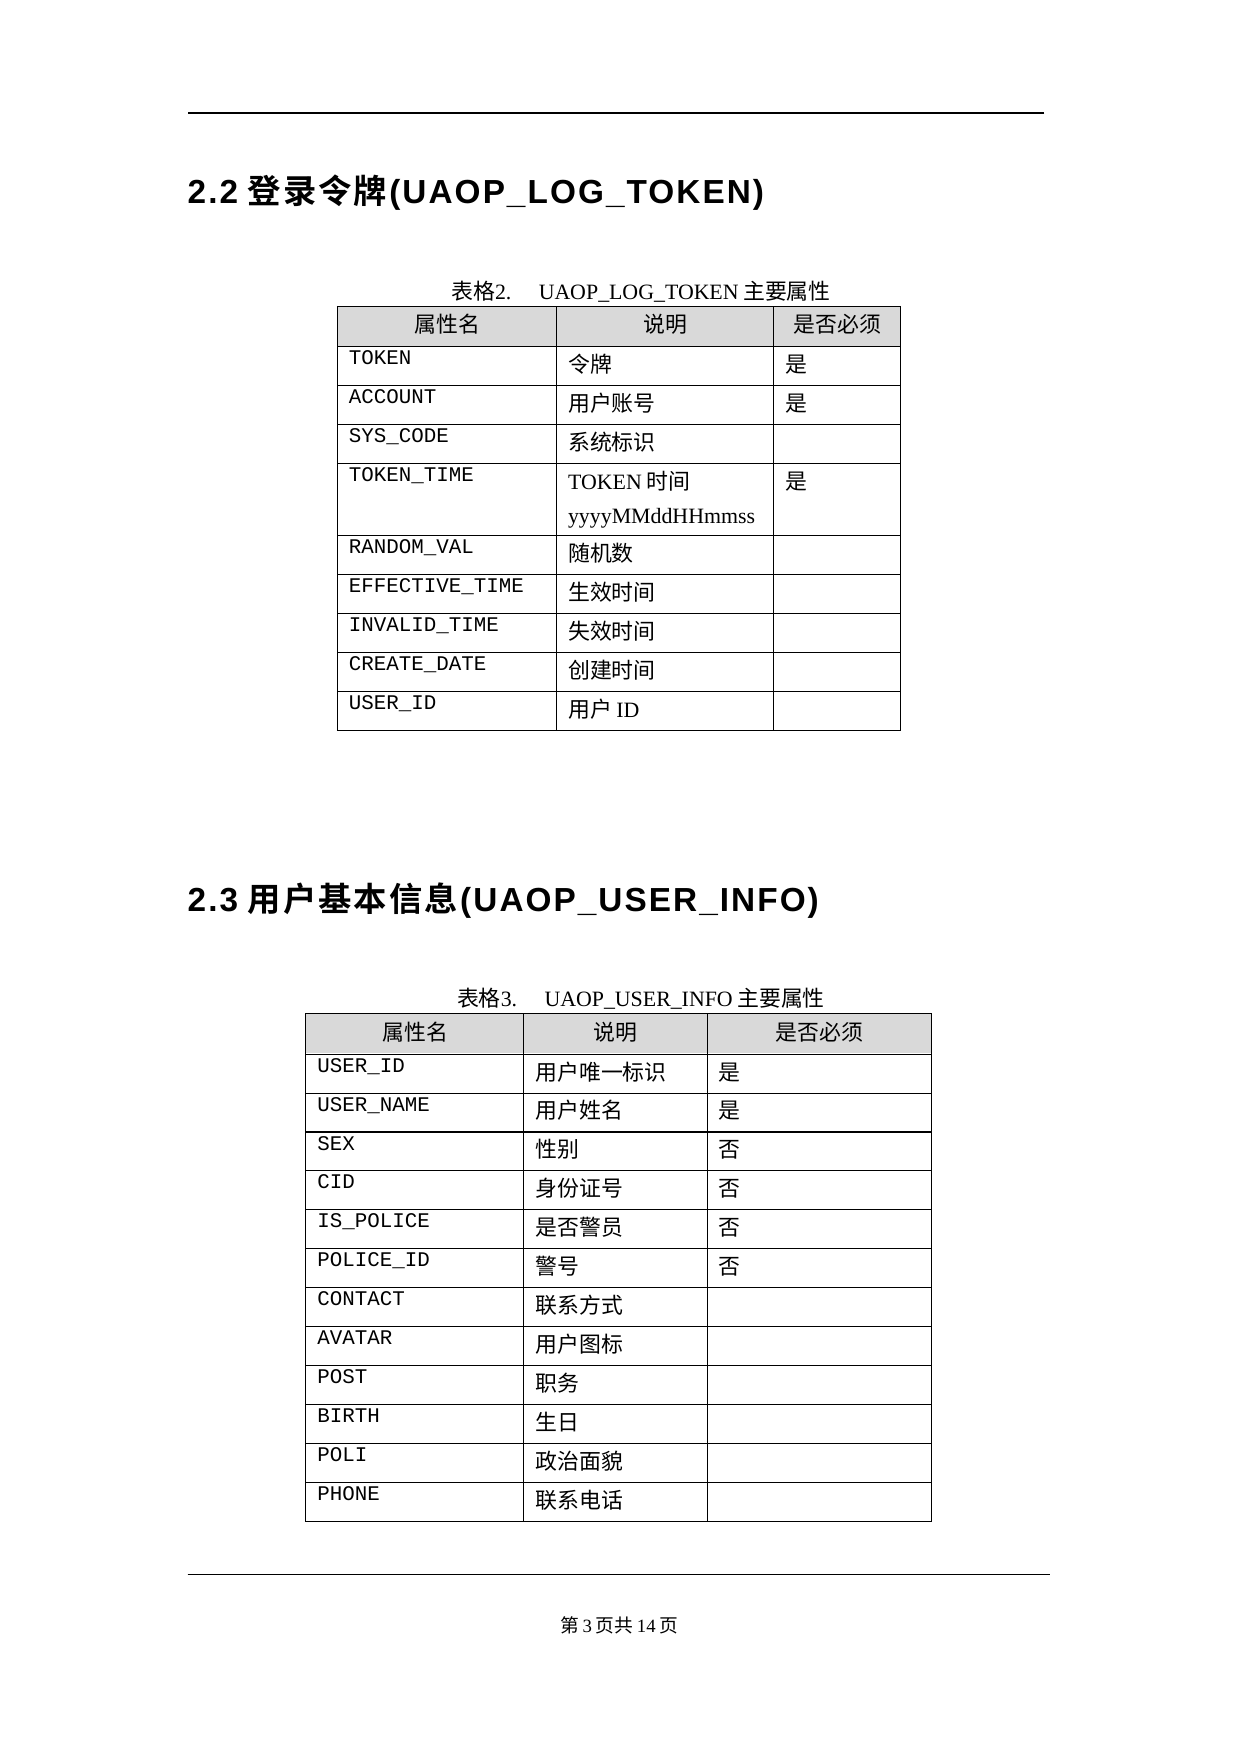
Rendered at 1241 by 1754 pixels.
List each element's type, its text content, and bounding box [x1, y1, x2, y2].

table_cell 生效时间 [557, 575, 773, 613]
table_cell SYS_CODE [338, 425, 556, 463]
table_cell POLI [306, 1444, 523, 1482]
table_cell POST [306, 1366, 523, 1404]
table_cell [774, 653, 900, 691]
table_cell 否 [708, 1210, 931, 1248]
table_cell 政治面貌 [524, 1444, 707, 1482]
table_cell [774, 536, 900, 574]
table_cell [774, 614, 900, 652]
text UAOP_USER_INFO主要属性 [231, 981, 1050, 1013]
table_cell 系统标识 [557, 425, 773, 463]
table_cell PHONE [306, 1483, 523, 1521]
table_cell CID [306, 1171, 523, 1209]
table_cell [708, 1327, 931, 1365]
table_cell ACCOUNT [338, 386, 556, 424]
table_cell 用户姓名 [524, 1094, 707, 1131]
table_cell 是否警员 [524, 1210, 707, 1248]
table_cell [708, 1405, 931, 1443]
table_cell BIRTH [306, 1405, 523, 1443]
text UAOP_LOG_TOKEN主要属性 [231, 273, 1050, 306]
table_header 属性名 [338, 307, 556, 346]
table_cell [708, 1444, 931, 1482]
table_cell INVALID_TIME [338, 614, 556, 652]
table_cell [774, 425, 900, 463]
table_cell [708, 1288, 931, 1326]
table_cell CONTACT [306, 1288, 523, 1326]
table_cell TOKEN时间 yyyyMMddHHmmss [557, 464, 773, 535]
table_header 说明 [524, 1014, 707, 1053]
table_cell RANDOM_VAL [338, 536, 556, 574]
subtitle 登录令牌(UAOP_LOG_TOKEN) [187, 157, 1050, 222]
table_cell 身份证号 [524, 1171, 707, 1209]
table_cell EFFECTIVE_TIME [338, 575, 556, 613]
table_cell SEX [306, 1133, 523, 1170]
table_cell IS_POLICE [306, 1210, 523, 1248]
table_cell 联系方式 [524, 1288, 707, 1326]
table_cell 创建时间 [557, 653, 773, 691]
table_cell 是 [708, 1055, 931, 1092]
table_cell [774, 575, 900, 613]
table_cell 否 [708, 1133, 931, 1170]
subtitle 用户基本信息(UAOP_USER_INFO) [187, 864, 1050, 929]
table_header 属性名 [306, 1014, 523, 1053]
table_cell USER_ID [306, 1055, 523, 1092]
table_cell 用户账号 [557, 386, 773, 424]
table_header 是否必须 [774, 307, 900, 346]
table_cell 用户ID [557, 692, 773, 730]
table_header 说明 [557, 307, 773, 346]
table_cell POLICE_ID [306, 1249, 523, 1287]
table_cell 否 [708, 1249, 931, 1287]
table_cell [774, 692, 900, 730]
table_cell 是 [774, 464, 900, 535]
table_cell 职务 [524, 1366, 707, 1404]
table_cell 性别 [524, 1133, 707, 1170]
table_cell 随机数 [557, 536, 773, 574]
table_cell 是 [774, 347, 900, 385]
table_cell 用户唯一标识 [524, 1055, 707, 1092]
table_cell USER_NAME [306, 1094, 523, 1131]
table_cell CREATE_DATE [338, 653, 556, 691]
table_cell 是 [774, 386, 900, 424]
table_cell [708, 1483, 931, 1521]
table_cell TOKEN [338, 347, 556, 385]
table_cell 生日 [524, 1405, 707, 1443]
table_cell USER_ID [338, 692, 556, 730]
table_cell 联系电话 [524, 1483, 707, 1521]
table_cell AVATAR [306, 1327, 523, 1365]
table_cell 否 [708, 1171, 931, 1209]
table_cell 警号 [524, 1249, 707, 1287]
table_header 是否必须 [708, 1014, 931, 1053]
table_cell 用户图标 [524, 1327, 707, 1365]
table_cell 失效时间 [557, 614, 773, 652]
table_cell [708, 1366, 931, 1404]
table_cell TOKEN_TIME [338, 464, 556, 535]
table_cell 令牌 [557, 347, 773, 385]
table_cell 是 [708, 1094, 931, 1131]
